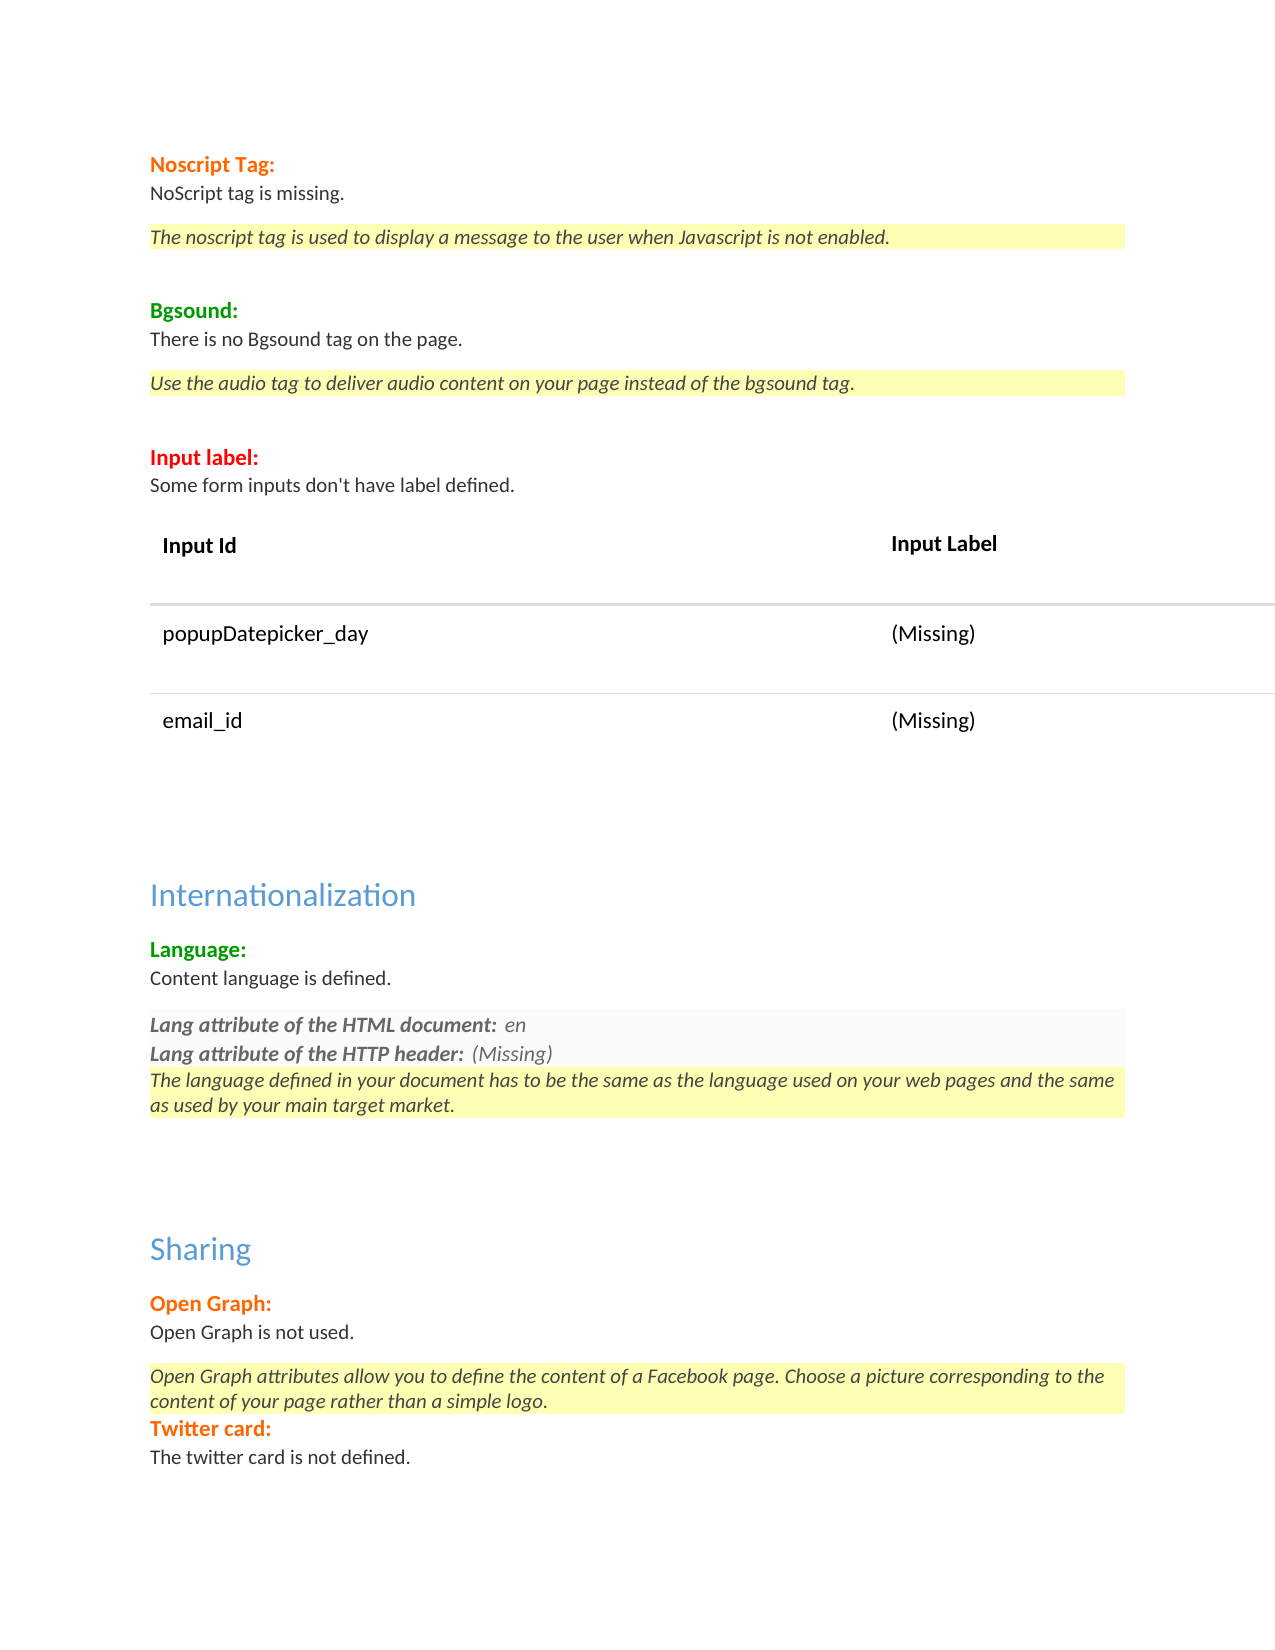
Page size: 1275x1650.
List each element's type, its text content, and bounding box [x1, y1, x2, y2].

table_cell popupDatepicker_day [150, 606, 878, 693]
table_header Input Label [879, 517, 1275, 603]
text Bgsound: There is no Bgsound tag on the page. [150, 296, 1125, 352]
text Twitter card: The twitter card is not defined. [150, 1414, 1125, 1469]
text Sharing [150, 1228, 1125, 1269]
text Noscript Tag: NoScript tag is missing. [150, 150, 1125, 205]
text The language defined in your document has to be the same as the language used on your web pages and the same as used by your main target market. [150, 1067, 1125, 1118]
table_header Input Id [150, 517, 878, 603]
table_cell email_id [150, 694, 878, 781]
text Internationalization [150, 874, 1125, 915]
text Open Graph: Open Graph is not used. [150, 1289, 1125, 1344]
text Use the audio tag to deliver audio content on your page instead of the bgsound tag. [150, 370, 1125, 396]
text The noscript tag is used to display a message to the user when Javascript is not enabled. [150, 224, 1125, 249]
text Language: Content language is defined. [150, 935, 1125, 990]
text Lang attribute of the HTML document: en Lang attribute of the HTTP header: (Missing) [150, 1009, 1125, 1067]
table_cell (Missing) [879, 606, 1275, 693]
table_cell (Missing) [879, 694, 1275, 781]
text Open Graph attributes allow you to define the content of a Facebook page. Choose a picture corresponding to the content of your page rather than a simple logo. [150, 1363, 1125, 1414]
text Input label: Some form inputs don't have label defined. [150, 443, 1125, 498]
